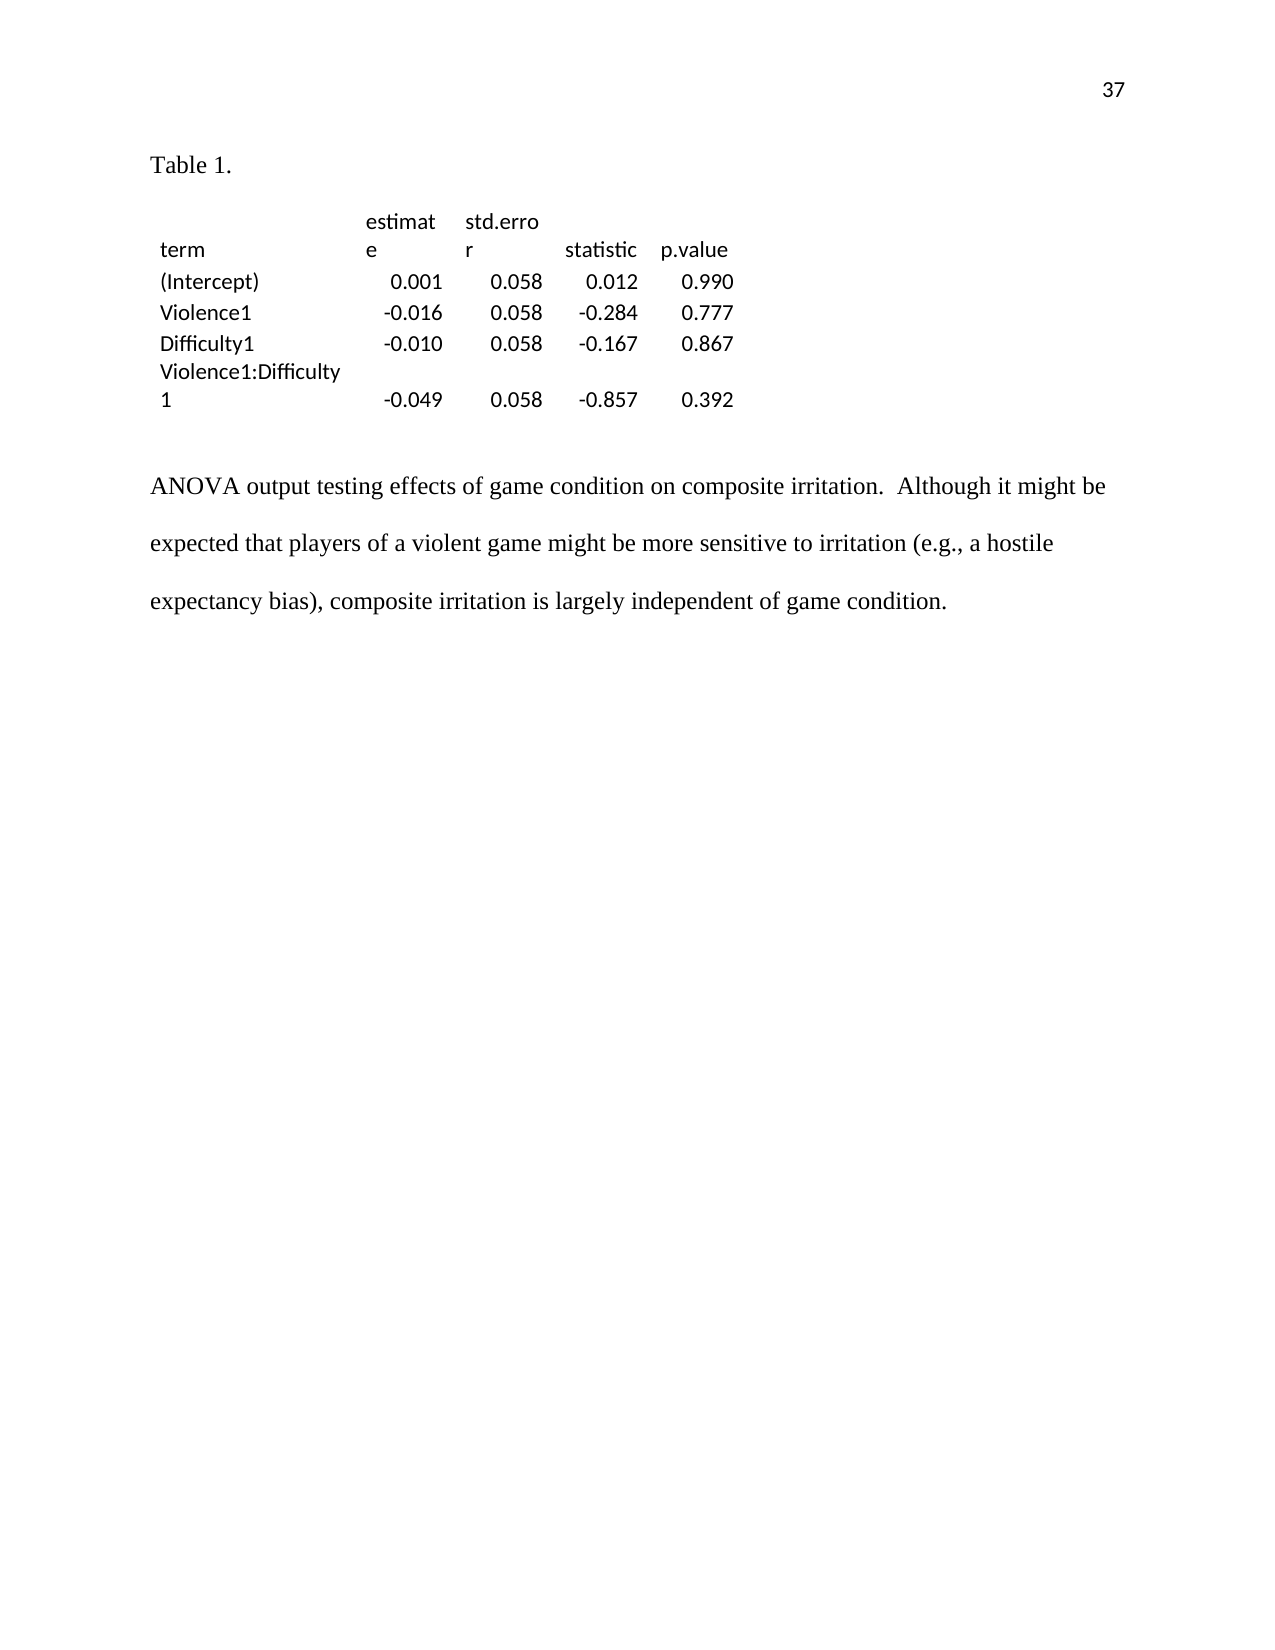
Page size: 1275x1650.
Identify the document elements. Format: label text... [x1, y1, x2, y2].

table_cell 0.012 [554, 264, 649, 295]
table_cell 0.058 [454, 357, 554, 413]
table_cell 0.058 [454, 295, 554, 326]
table_cell 0.001 [354, 264, 454, 295]
table_cell Difficulty1 [149, 326, 354, 357]
table_header statistic [554, 208, 649, 263]
table_cell 0.990 [649, 264, 745, 295]
table_header std.error [454, 208, 554, 263]
table_cell 0.058 [454, 326, 554, 357]
table_header estimate [354, 208, 454, 263]
text ANOVA output testing effects of game condition on composite irritation. Although it might be expected that players of a violent game might be more sensitive to irritation (e.g., a hostile expectancy bias), composite irritation is largely independent of game condition. [150, 471, 1125, 614]
table_cell Violence1:Difficulty1 [149, 357, 354, 413]
table_cell -0.016 [354, 295, 454, 326]
table_cell 0.777 [649, 295, 745, 326]
table_cell 0.392 [649, 357, 745, 413]
table_header p.value [649, 208, 745, 263]
table_cell 0.058 [454, 264, 554, 295]
table_cell (Intercept) [149, 264, 354, 295]
table_cell 0.867 [649, 326, 745, 357]
table_cell -0.857 [554, 357, 649, 413]
table_cell -0.167 [554, 326, 649, 357]
table_cell Violence1 [149, 295, 354, 326]
table_cell -0.284 [554, 295, 649, 326]
table_header term [149, 208, 354, 263]
table_cell -0.010 [354, 326, 454, 357]
text Table 1. [150, 150, 1125, 179]
table_cell -0.049 [354, 357, 454, 413]
